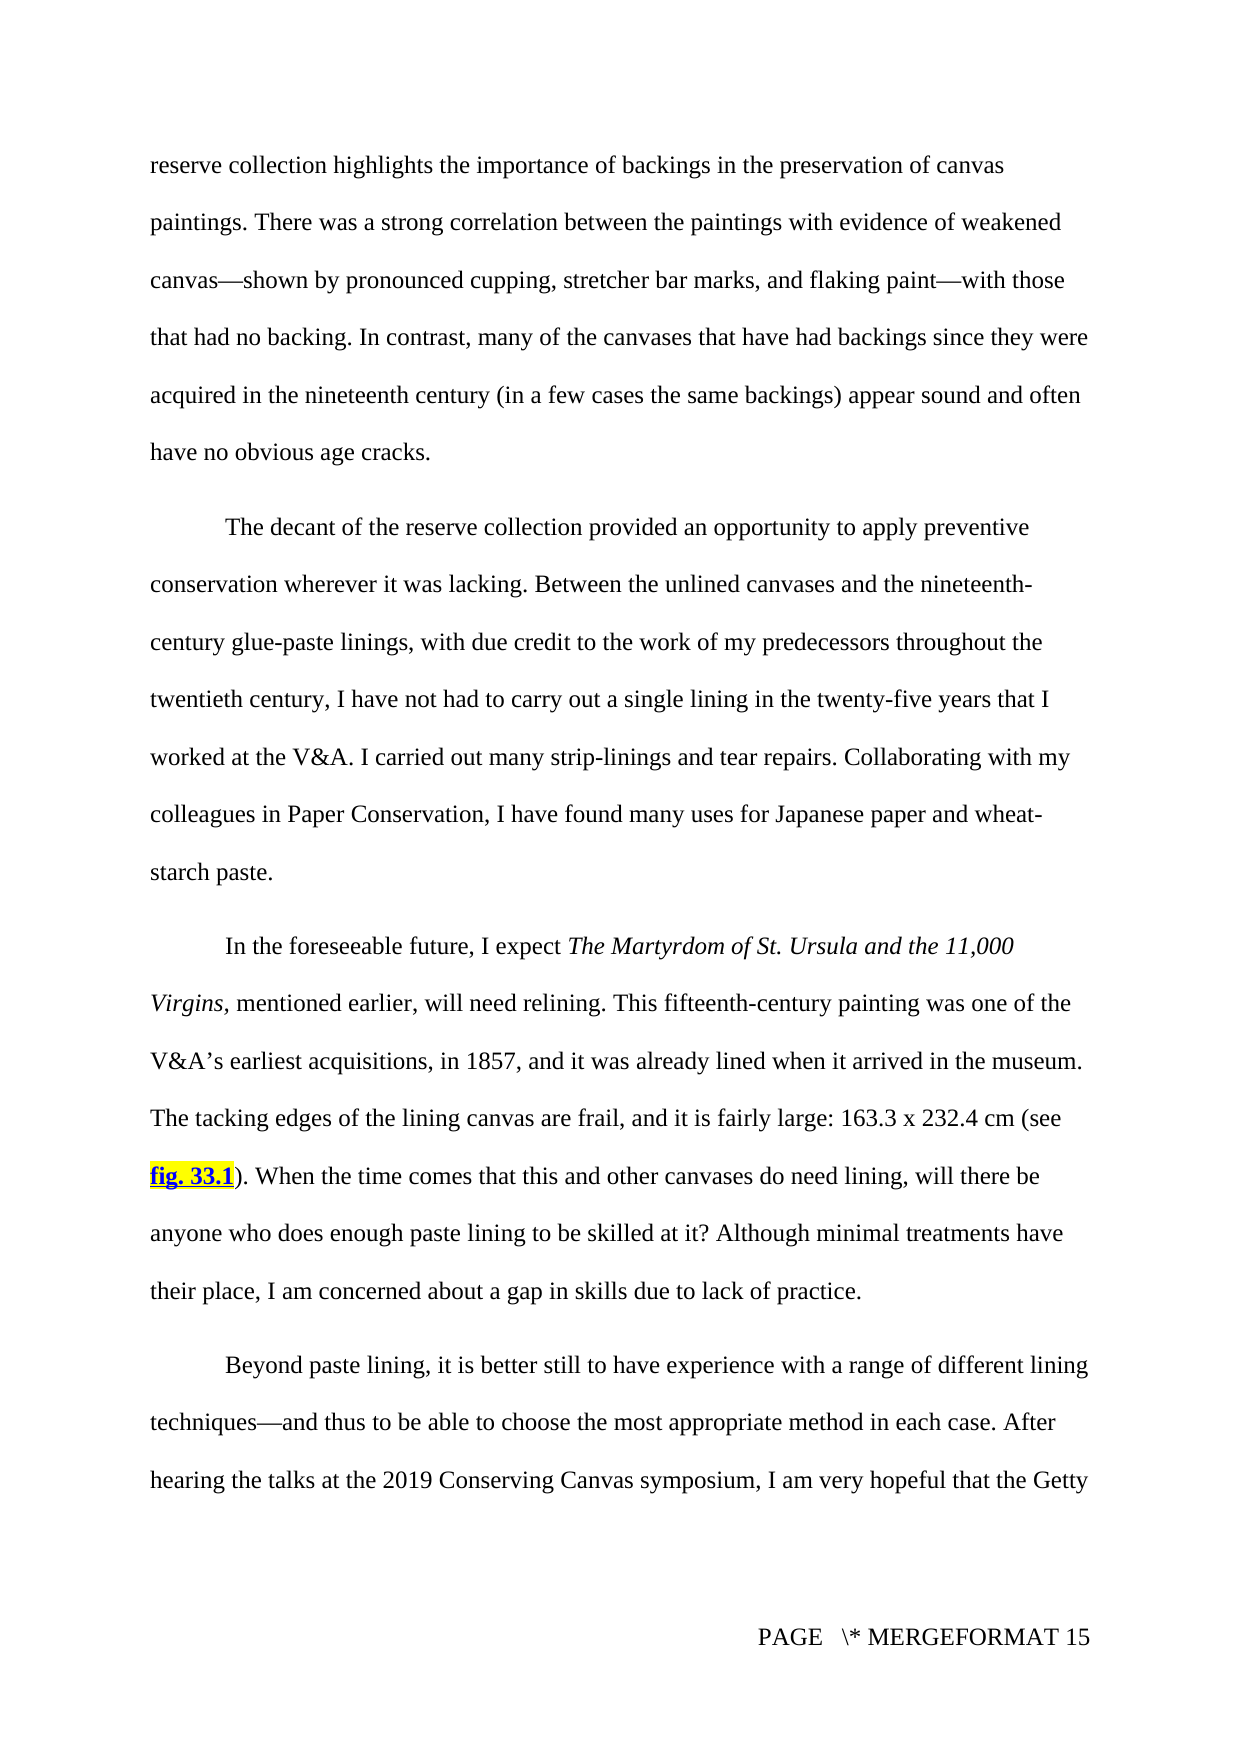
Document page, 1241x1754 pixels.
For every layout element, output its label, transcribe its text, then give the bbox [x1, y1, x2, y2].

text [150, 150, 1090, 466]
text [150, 1350, 1090, 1494]
text In the foreseeable future, I expect The Martyrdom of St. Ursula and the 11,000 Virgins, mentioned earlier, will need relining. This fifteenth-century painting was one of the V&A’s earliest acquisitions, in 1857, and it was already lined when it arrived in the museum. The tacking edges of the lining canvas are frail, and it is fairly large: 163.3 x 232.4 cm (see fig. 33.1). When the time comes that this and other canvases do need lining, will there be anyone who does enough paste lining to be skilled at it? Although minimal treatments have their place, I am concerned about a gap in skills due to lack of practice. [150, 931, 1090, 1304]
text The decant of the reserve collection provided an opportunity to apply preventive conservation wherever it was lacking. Between the unlined canvases and the nineteenth-century glue-paste linings, with due credit to the work of my predecessors throughout the twentieth century, I have not had to carry out a single lining in the twenty-five years that I worked at the V&A. I carried out many strip-linings and tear repairs. Collaborating with my colleagues in Paper Conservation, I have found many uses for Japanese paper and wheat-starch paste. [150, 512, 1090, 885]
